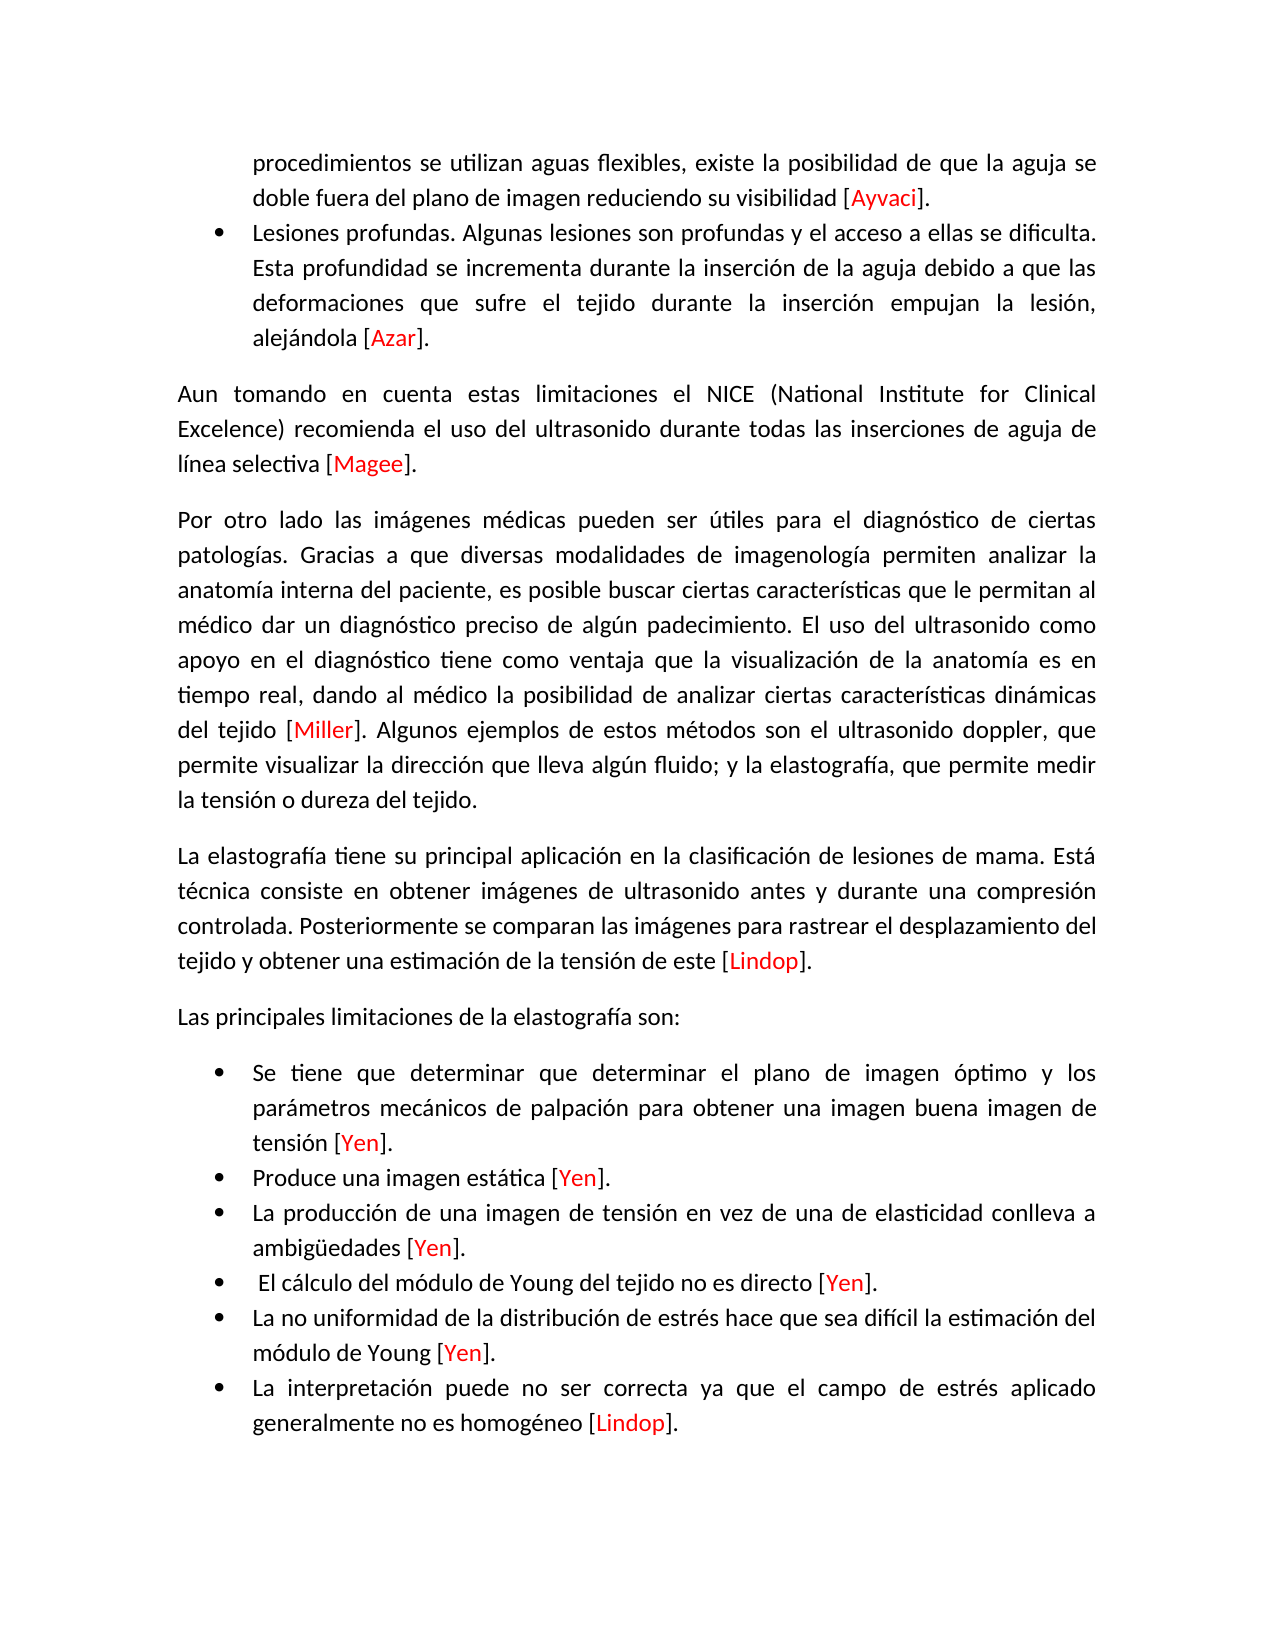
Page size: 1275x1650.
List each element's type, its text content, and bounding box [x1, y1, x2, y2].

text La elastografía tiene su principal aplicación en la clasificación de lesiones de mama. Está técnica consiste en obtener imágenes de ultrasonido antes y durante una compresión controlada. Posteriormente se comparan las imágenes para rastrear el desplazamiento del tejido y obtener una estimación de la tensión de este [Lindop]. [177, 840, 1098, 976]
list Produce una imagen estática [Yen]. [215, 1162, 1098, 1192]
list La producción de una imagen de tensión en vez de una de elasticidad conlleva a ambigüedades [Yen]. [215, 1197, 1098, 1262]
list La interpretación puede no ser correcta ya que el campo de estrés aplicado generalmente no es homogéneo [Lindop]. [215, 1372, 1098, 1437]
text Las principales limitaciones de la elastografía son: [177, 1001, 1098, 1031]
text Aun tomando en cuenta estas limitaciones el NICE (National Institute for Clinical Excelence) recomienda el uso del ultrasonido durante todas las inserciones de aguja de línea selectiva [Magee]. [177, 378, 1098, 479]
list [215, 148, 1098, 213]
list Se tiene que determinar que determinar el plano de imagen óptimo y los parámetros mecánicos de palpación para obtener una imagen buena imagen de tensión [Yen]. [215, 1057, 1098, 1157]
list El cálculo del módulo de Young del tejido no es directo [Yen]. [215, 1267, 1098, 1297]
list Lesiones profundas. Algunas lesiones son profundas y el acceso a ellas se dificulta. Esta profundidad se incrementa durante la inserción de la aguja debido a que las deformaciones que sufre el tejido durante la inserción empujan la lesión, alejándola [Azar]. [215, 218, 1098, 353]
text Por otro lado las imágenes médicas pueden ser útiles para el diagnóstico de ciertas patologías. Gracias a que diversas modalidades de imagenología permiten analizar la anatomía interna del paciente, es posible buscar ciertas características que le permitan al médico dar un diagnóstico preciso de algún padecimiento. El uso del ultrasonido como apoyo en el diagnóstico tiene como ventaja que la visualización de la anatomía es en tiempo real, dando al médico la posibilidad de analizar ciertas características dinámicas del tejido [Miller]. Algunos ejemplos de estos métodos son el ultrasonido doppler, que permite visualizar la dirección que lleva algún fluido; y la elastografía, que permite medir la tensión o dureza del tejido. [177, 504, 1098, 815]
list La no uniformidad de la distribución de estrés hace que sea difícil la estimación del módulo de Young [Yen]. [215, 1302, 1098, 1367]
